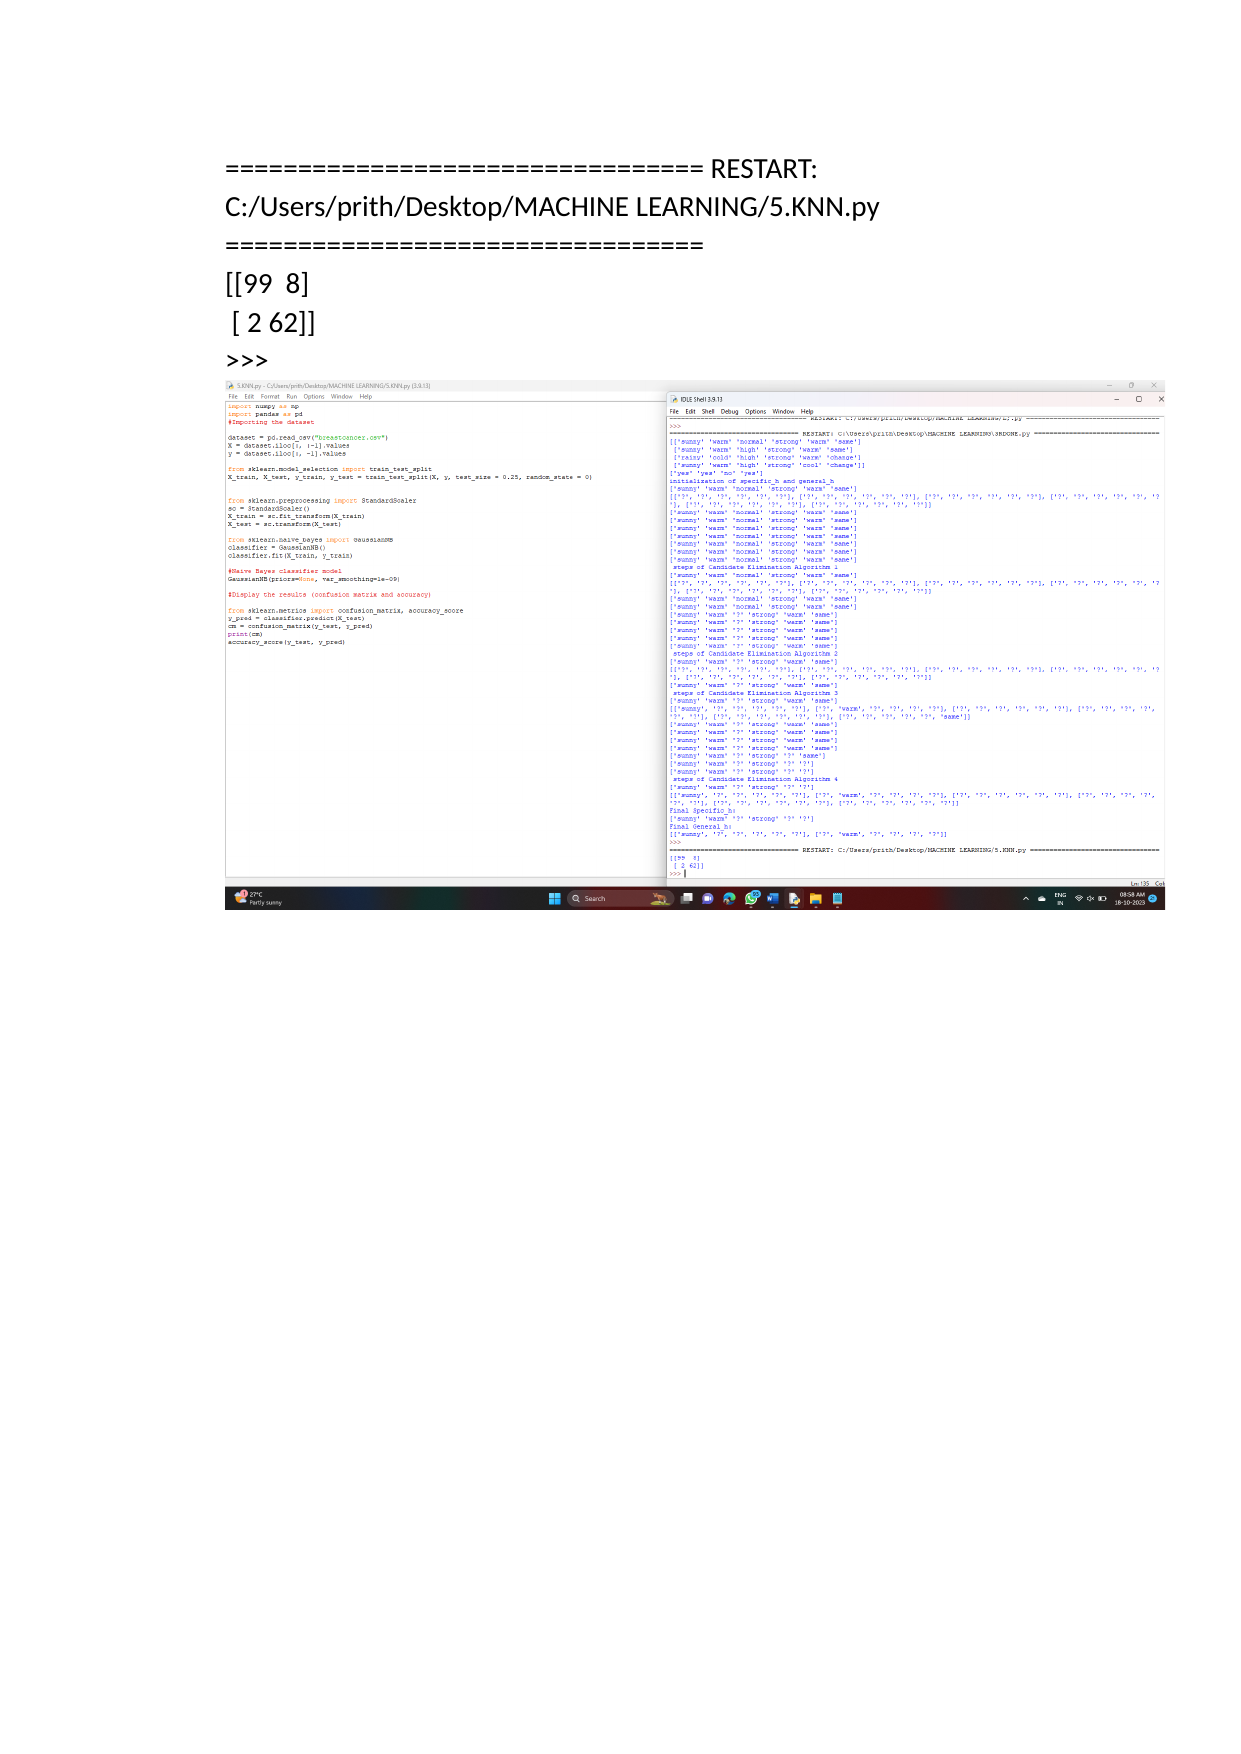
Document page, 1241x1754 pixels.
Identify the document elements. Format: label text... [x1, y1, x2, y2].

list >>> [225, 342, 1090, 378]
list [[99 8] [225, 265, 1090, 301]
list ================================= RESTART: C:/Users/prith/Desktop/MACHINE LEARNING/5.KNN.py ================================= [225, 150, 1090, 262]
picture [225, 380, 1166, 910]
list [ 2 62]] [225, 304, 1090, 339]
